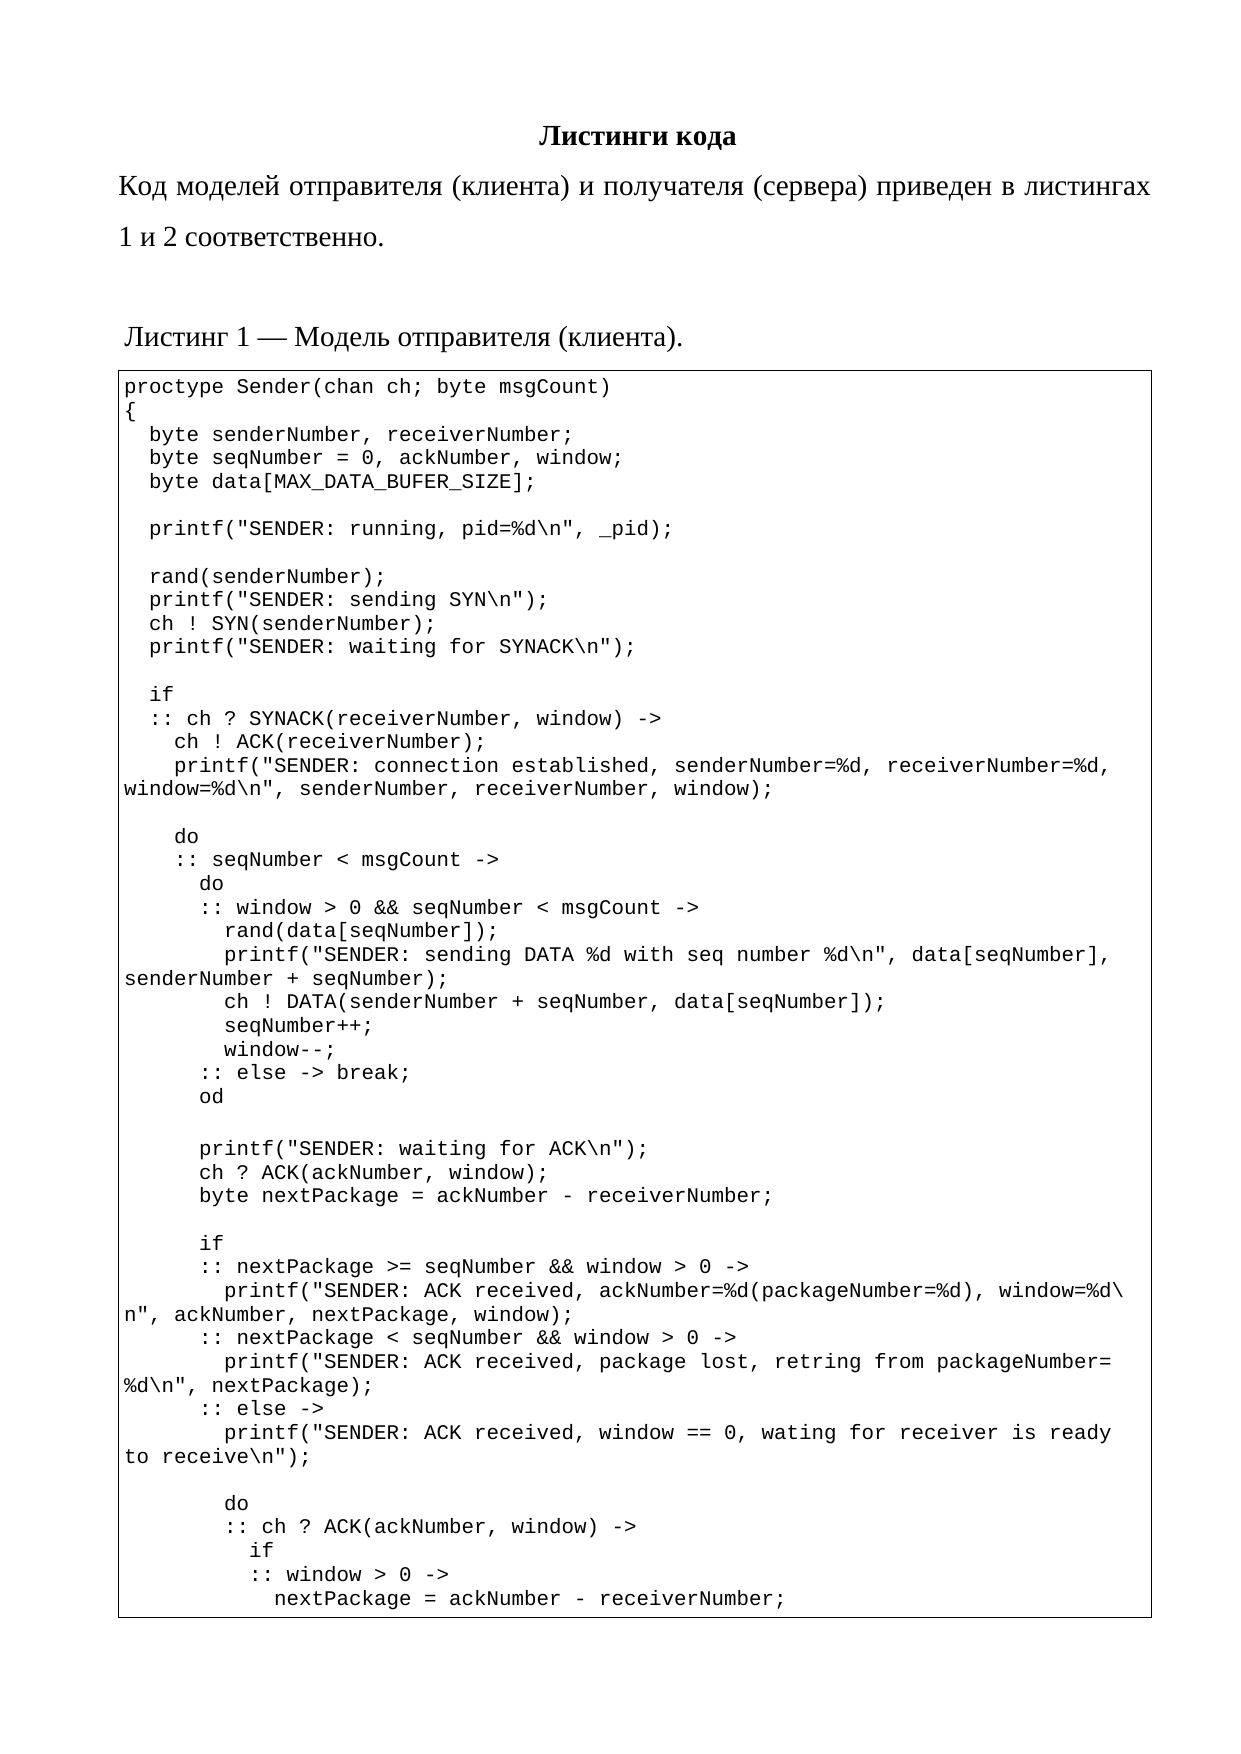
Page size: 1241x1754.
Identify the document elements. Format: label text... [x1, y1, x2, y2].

text Листинг 1 — Модель отправителя (клиента). [124, 319, 1152, 353]
text Код моделей отправителя (клиента) и получателя (сервера) приведен в листингах 1 и 2 соответственно. [118, 168, 1152, 252]
text Листинги кода [124, 118, 1152, 152]
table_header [119, 371, 1151, 1617]
